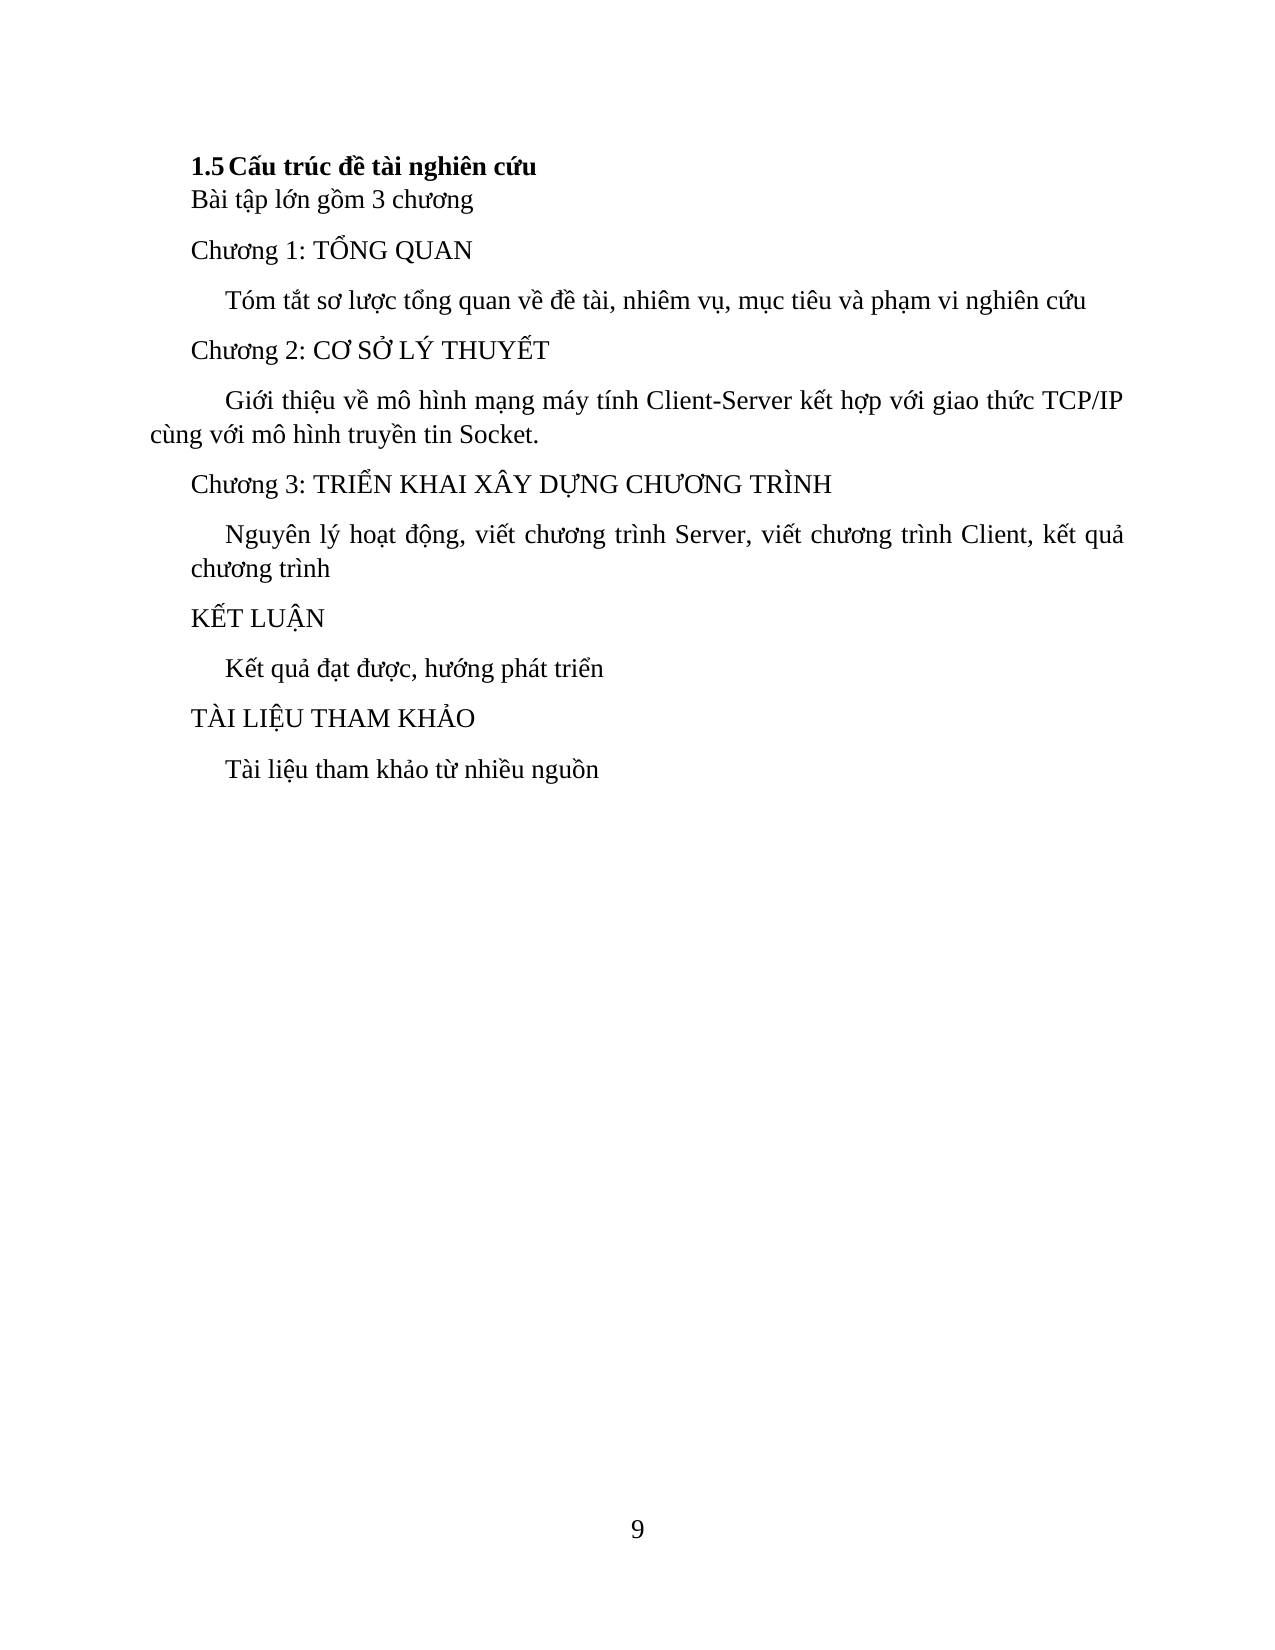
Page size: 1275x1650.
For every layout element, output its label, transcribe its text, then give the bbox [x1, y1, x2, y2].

text Nguyên lý hoạt động, viết chương trình Server, viết chương trình Client, kết quả chương trình [191, 518, 1125, 583]
text Chương 3: TRIỂN KHAI XÂY DỰNG CHƯƠNG TRÌNH [191, 468, 1125, 499]
text Bài tập lớn gồm 3 chương [191, 183, 1125, 215]
text KẾT LUẬN [191, 602, 1125, 633]
text TÀI LIỆU THAM KHẢO [191, 702, 1125, 734]
text Giới thiệu về mô hình mạng máy tính Client-Server kết hợp với giao thức TCP/IP cùng với mô hình truyền tin Socket. [150, 384, 1125, 449]
text Tài liệu tham khảo từ nhiều nguồn [191, 753, 1125, 784]
text Kết quả đạt được, hướng phát triển [191, 652, 1125, 683]
text Tóm tắt sơ lược tổng quan về đề tài, nhiêm vụ, mục tiêu và phạm vi nghiên cứu [191, 284, 1125, 315]
text Chương 2: CƠ SỞ LÝ THUYẾT [191, 334, 1125, 365]
subtitle Cấu trúc đề tài nghiên cứu [191, 150, 1125, 181]
text Chương 1: TỔNG QUAN [191, 234, 1125, 265]
